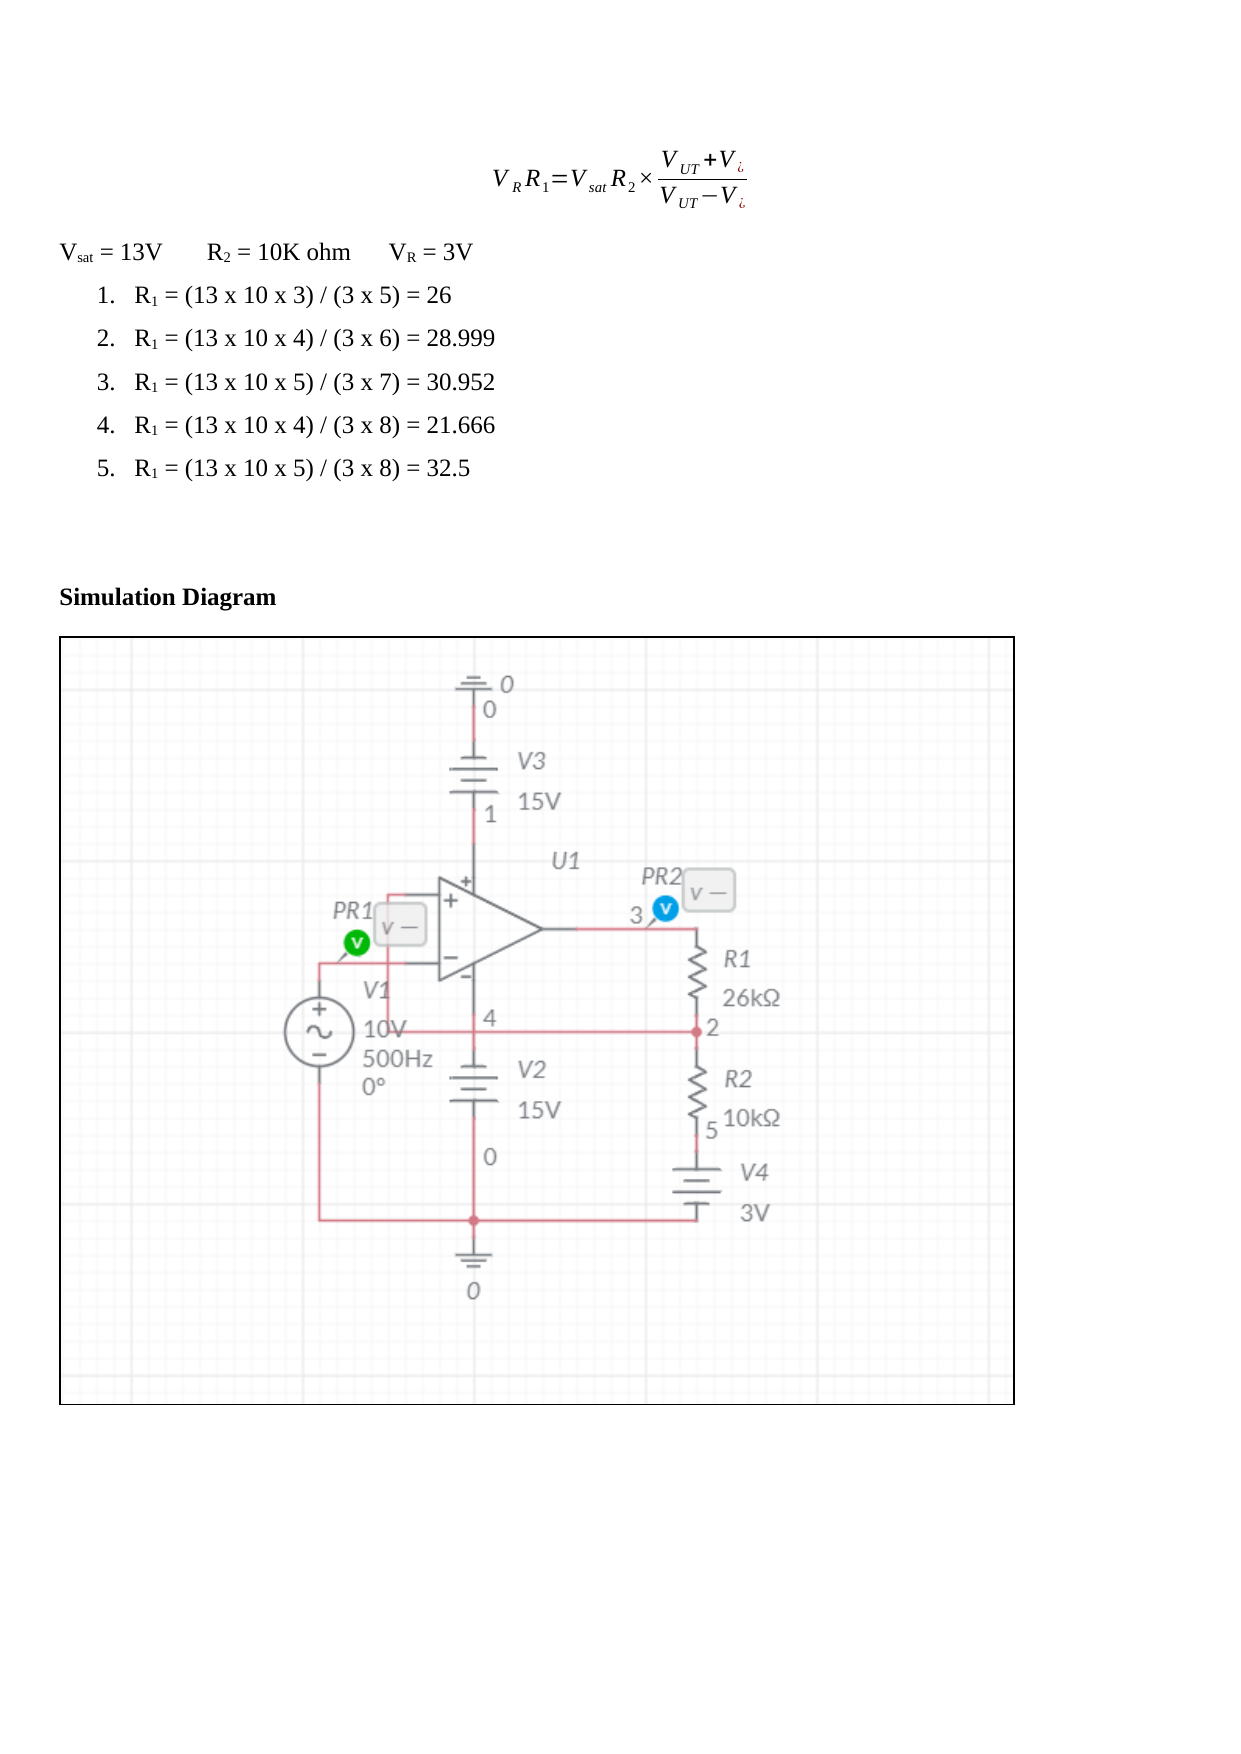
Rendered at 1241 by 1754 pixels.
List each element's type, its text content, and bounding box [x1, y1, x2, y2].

list R1 = (13 x 10 x 3) / (3 x 5) = 26 [97, 280, 1181, 309]
picture [61, 638, 1013, 1404]
list R1 = (13 x 10 x 4) / (3 x 8) = 21.666 [97, 410, 1181, 438]
list R1 = (13 x 10 x 4) / (3 x 6) = 28.999 [97, 323, 1181, 352]
text Simulation Diagram [59, 582, 1181, 611]
list R1 = (13 x 10 x 5) / (3 x 7) = 30.952 [97, 367, 1181, 395]
text Vsat = 13V R2 = 10K ohm VR = 3V [59, 237, 1181, 266]
list R1 = (13 x 10 x 5) / (3 x 8) = 32.5 [97, 453, 1181, 482]
